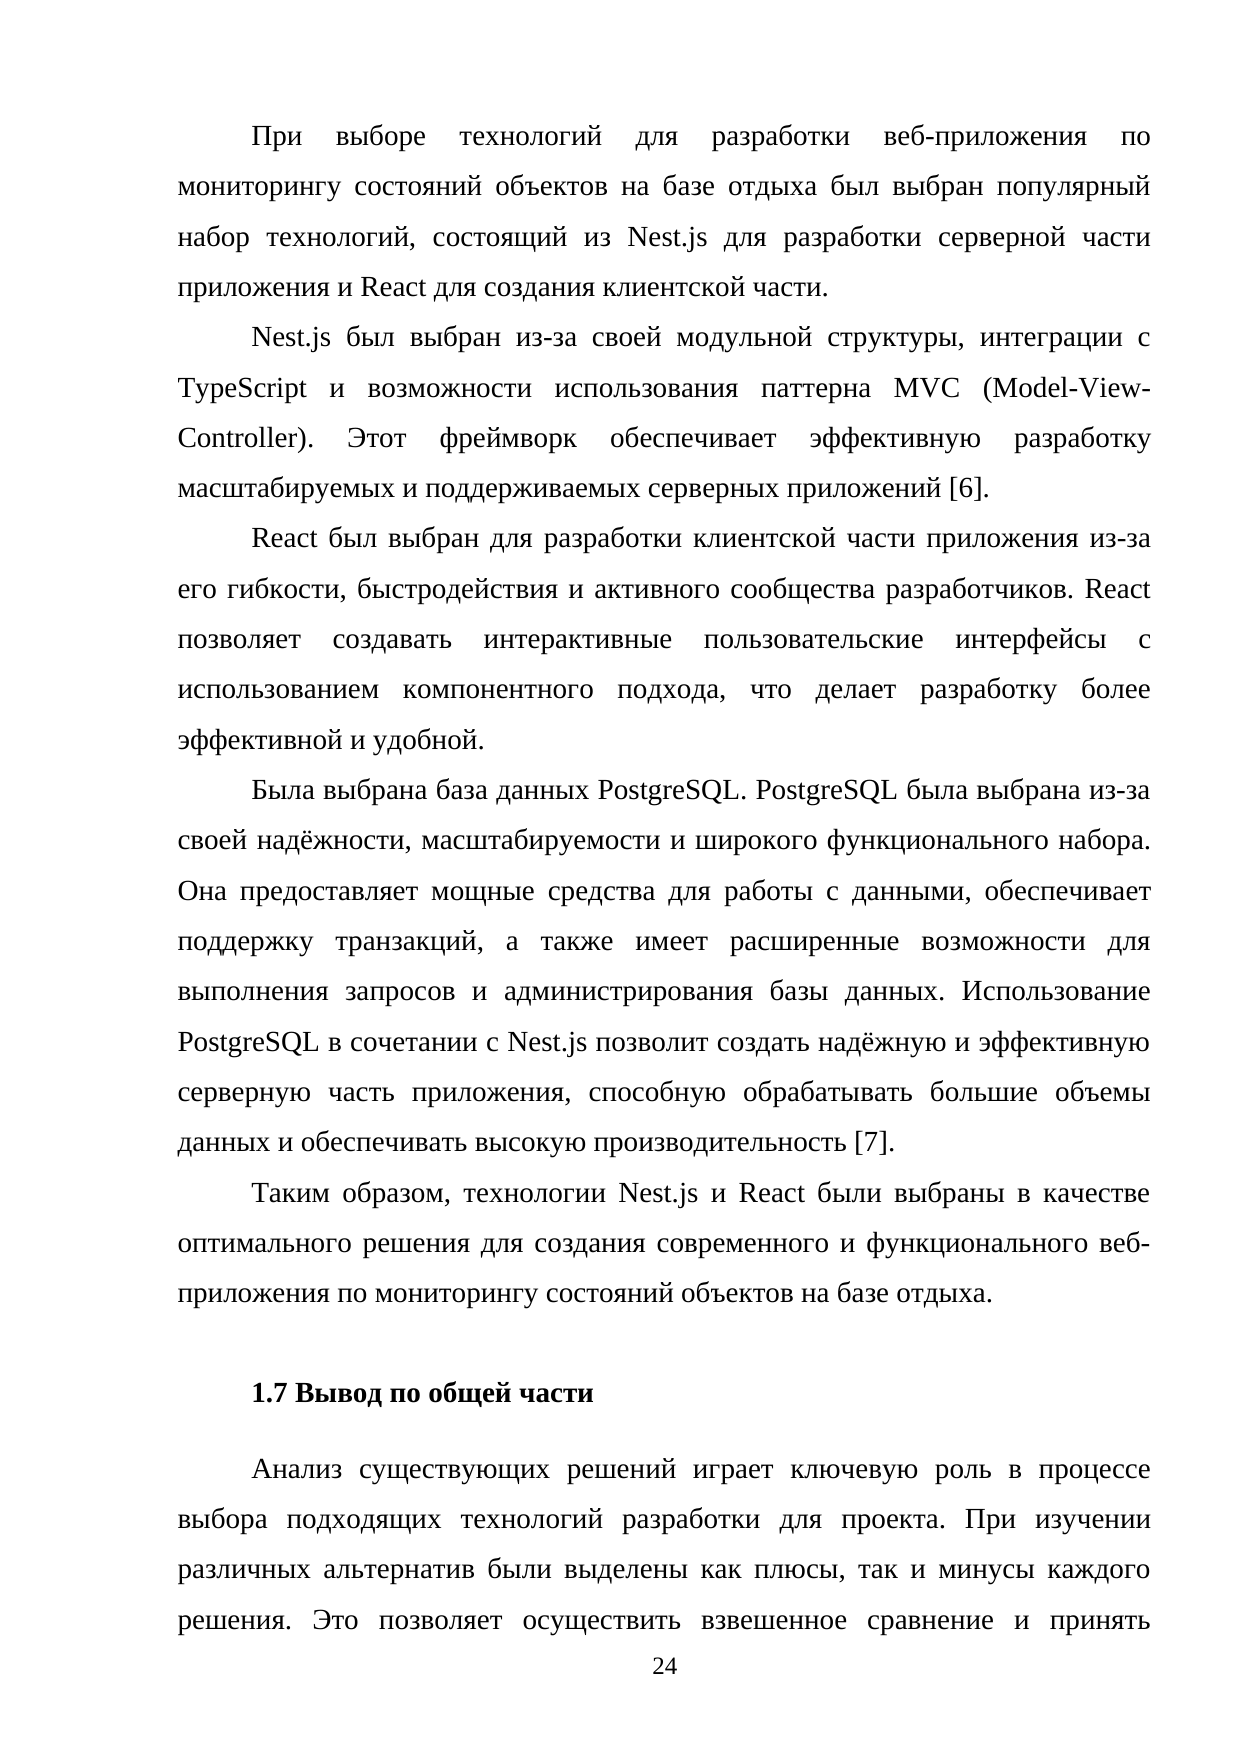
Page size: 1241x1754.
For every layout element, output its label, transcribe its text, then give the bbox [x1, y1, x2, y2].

subtitle 1.7 Вывод по общей части [177, 1376, 1152, 1409]
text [177, 1451, 1152, 1635]
text При выборе технологий для разработки веб-приложения по мониторингу состояний объектов на базе отдыха был выбран популярный набор технологий, состоящий из Nest.js для разработки серверной части приложения и React для создания клиентской части. [177, 118, 1152, 303]
text Была выбрана база данных PostgreSQL. PostgreSQL была выбрана из-за своей надёжности, масштабируемости и широкого функционального набора. Она предоставляет мощные средства для работы с данными, обеспечивает поддержку транзакций, а также имеет расширенные возможности для выполнения запросов и администрирования базы данных. Использование PostgreSQL в сочетании с Nest.js позволит создать надёжную и эффективную серверную часть приложения, способную обрабатывать большие объемы данных и обеспечивать высокую производительность [7]. [177, 772, 1152, 1158]
text React был выбран для разработки клиентской части приложения из-за его гибкости, быстродействия и активного сообщества разработчиков. React позволяет создавать интерактивные пользовательские интерфейсы с использованием компонентного подхода, что делает разработку более эффективной и удобной. [177, 521, 1152, 755]
text Nest.js был выбран из-за своей модульной структуры, интеграции с TypeScript и возможности использования паттерна MVC (Model-View-Controller). Этот фреймворк обеспечивает эффективную разработку масштабируемых и поддерживаемых серверных приложений [6]. [177, 319, 1152, 504]
text Таким образом, технологии Nest.js и React были выбраны в качестве оптимального решения для создания современного и функционального веб-приложения по мониторингу состояний объектов на базе отдыха. [177, 1175, 1152, 1309]
